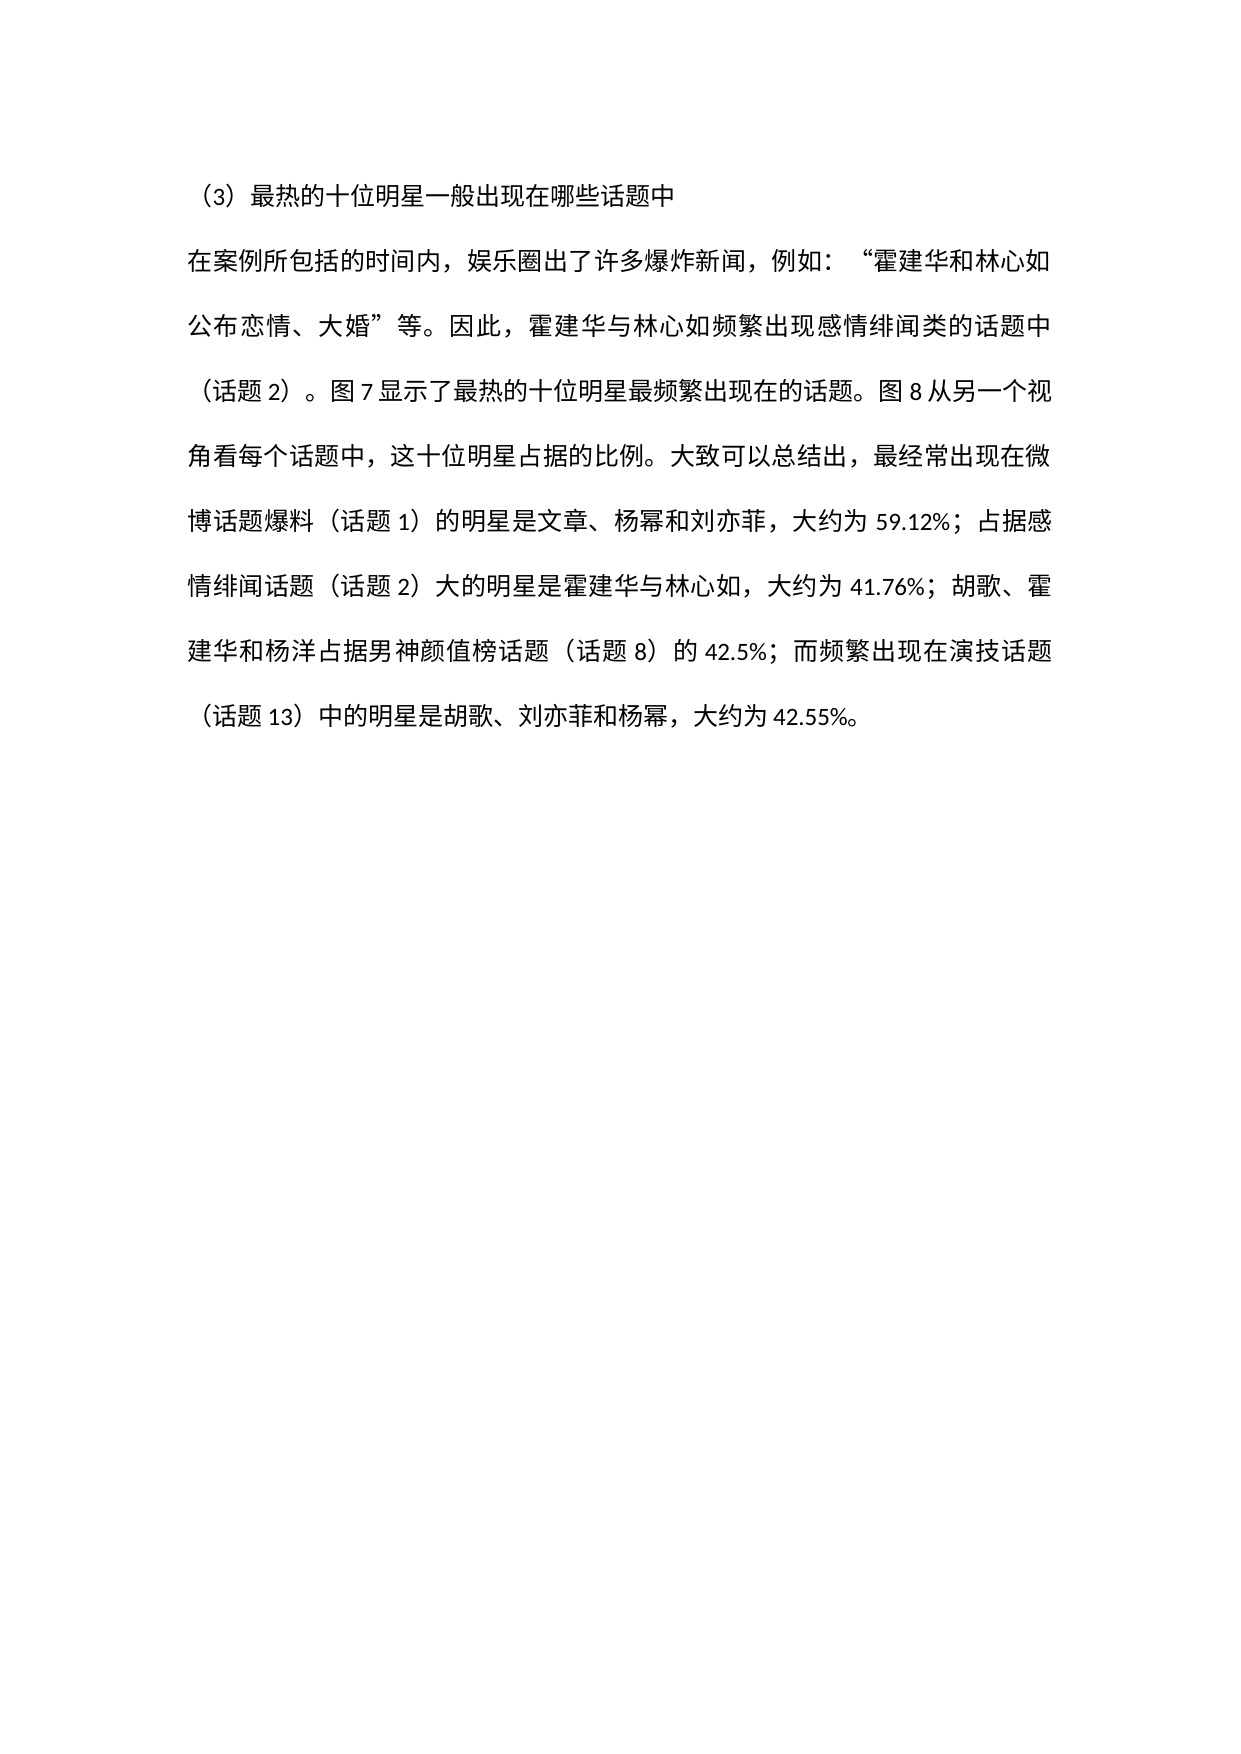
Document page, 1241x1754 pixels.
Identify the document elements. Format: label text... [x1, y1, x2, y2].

text 在案例所包括的时间内，娱乐圈出了许多爆炸新闻，例如：“霍建华和林心如公布恋情、大婚”等。因此，霍建华与林心如频繁出现感情绯闻类的话题中（话题2）。图7显示了最热的十位明星最频繁出现在的话题。图8从另一个视角看每个话题中，这十位明星占据的比例。大致可以总结出，最经常出现在微博话题爆料（话题1）的明星是文章、杨幂和刘亦菲，大约为59.12%；占据感情绯闻话题（话题2）大的明星是霍建华与林心如，大约为41.76%；胡歌、霍建华和杨洋占据男神颜值榜话题（话题8）的42.5%；而频繁出现在演技话题（话题13）中的明星是胡歌、刘亦菲和杨幂，大约为42.55%。 [187, 227, 1053, 747]
text （3）最热的十位明星一般出现在哪些话题中 [187, 162, 1053, 227]
